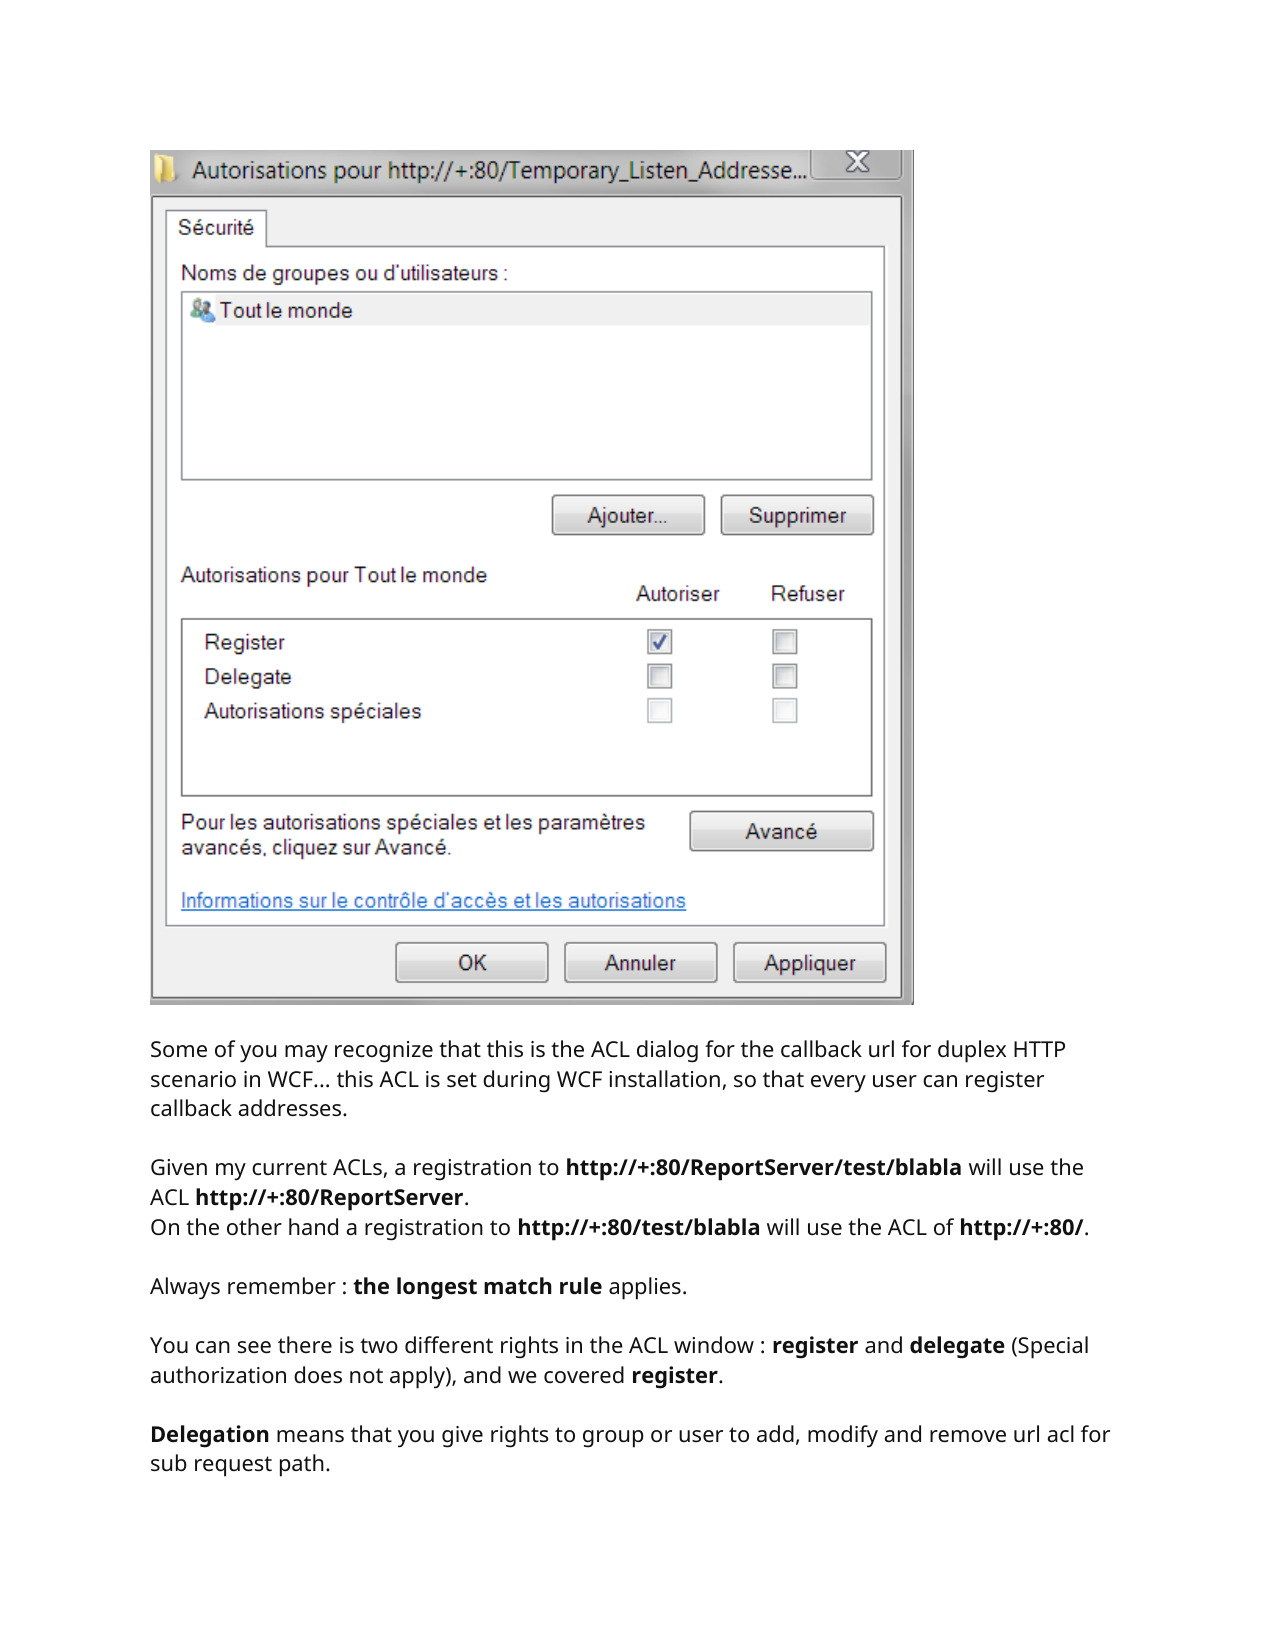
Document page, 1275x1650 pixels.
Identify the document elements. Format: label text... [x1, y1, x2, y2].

text Always remember : the longest match rule applies. [150, 1271, 1125, 1301]
text You can see there is two different rights in the ACL window : register and delegate (Special authorization does not apply), and we covered register. [150, 1330, 1125, 1389]
text Delegation means that you give rights to group or user to add, modify and remove url acl for sub request path. [150, 1419, 1125, 1478]
picture [150, 150, 914, 1005]
text Some of you may recognize that this is the ACL dialog for the callback url for duplex HTTP scenario in WCF... this ACL is set during WCF installation, so that every user can register callback addresses. [150, 1034, 1125, 1123]
text Given my current ACLs, a registration to http://+:80/ReportServer/test/blabla will use the ACL http://+:80/ReportServer. On the other hand a registration to http://+:80/test/blabla will use the ACL of http://+:80/. [150, 1152, 1125, 1242]
